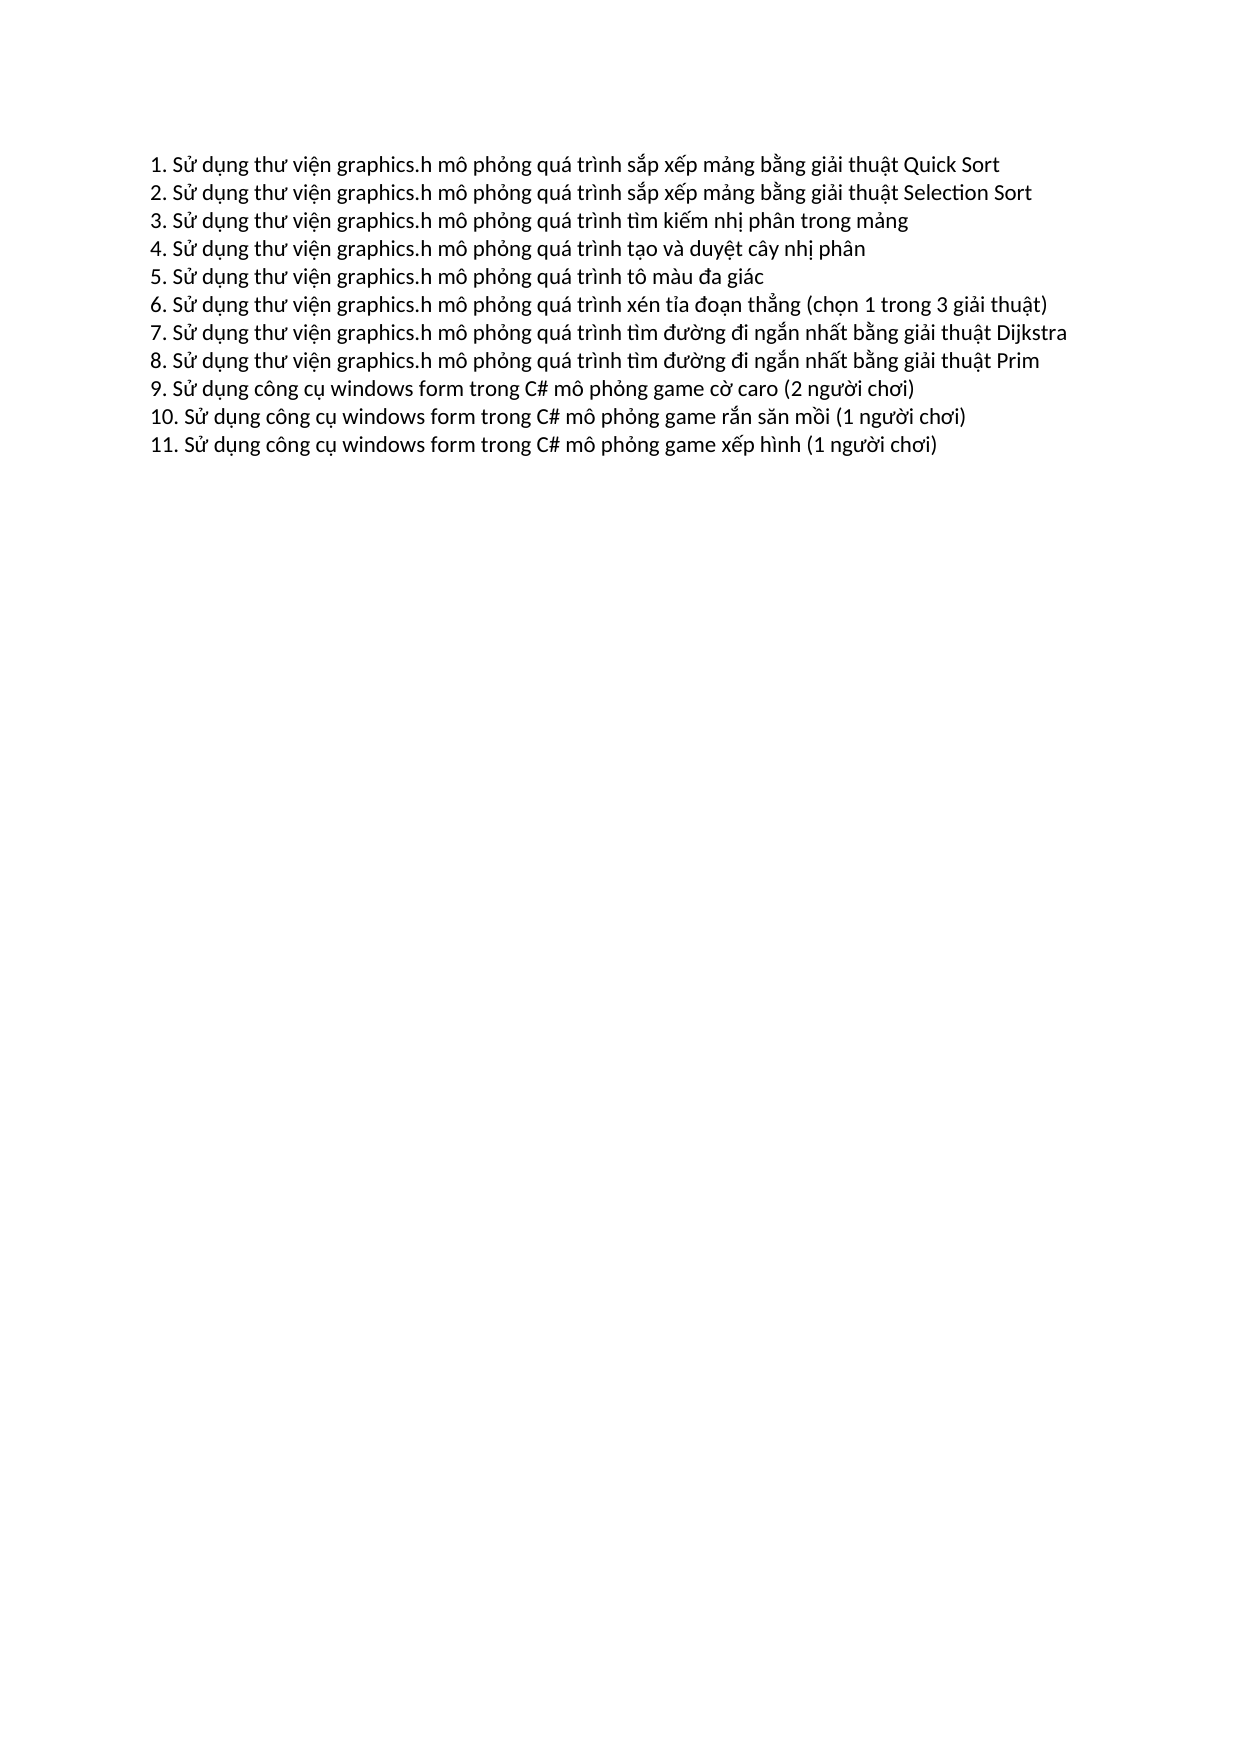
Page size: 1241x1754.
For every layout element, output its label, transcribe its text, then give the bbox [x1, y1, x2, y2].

text 1. Sử dụng thư viện graphics.h mô phỏng quá trình sắp xếp mảng bằng giải thuật Quick Sort 2. Sử dụng thư viện graphics.h mô phỏng quá trình sắp xếp mảng bằng giải thuật Selection Sort 3. Sử dụng thư viện graphics.h mô phỏng quá trình tìm kiếm nhị phân trong mảng 4. Sử dụng thư viện graphics.h mô phỏng quá trình tạo và duyệt cây nhị phân 5. Sử dụng thư viện graphics.h mô phỏng quá trình tô màu đa giác 6. Sử dụng thư viện graphics.h mô phỏng quá trình xén tỉa đoạn thẳng (chọn 1 trong 3 giải thuật) 7. Sử dụng thư viện graphics.h mô phỏng quá trình tìm đường đi ngắn nhất bằng giải thuật Dijkstra 8. Sử dụng thư viện graphics.h mô phỏng quá trình tìm đường đi ngắn nhất bằng giải thuật Prim 9. Sử dụng công cụ windows form trong C# mô phỏng game cờ caro (2 người chơi) 10. Sử dụng công cụ windows form trong C# mô phỏng game rắn săn mồi (1 người chơi) 11. Sử dụng công cụ windows form trong C# mô phỏng game xếp hình (1 người chơi) [150, 150, 1090, 458]
